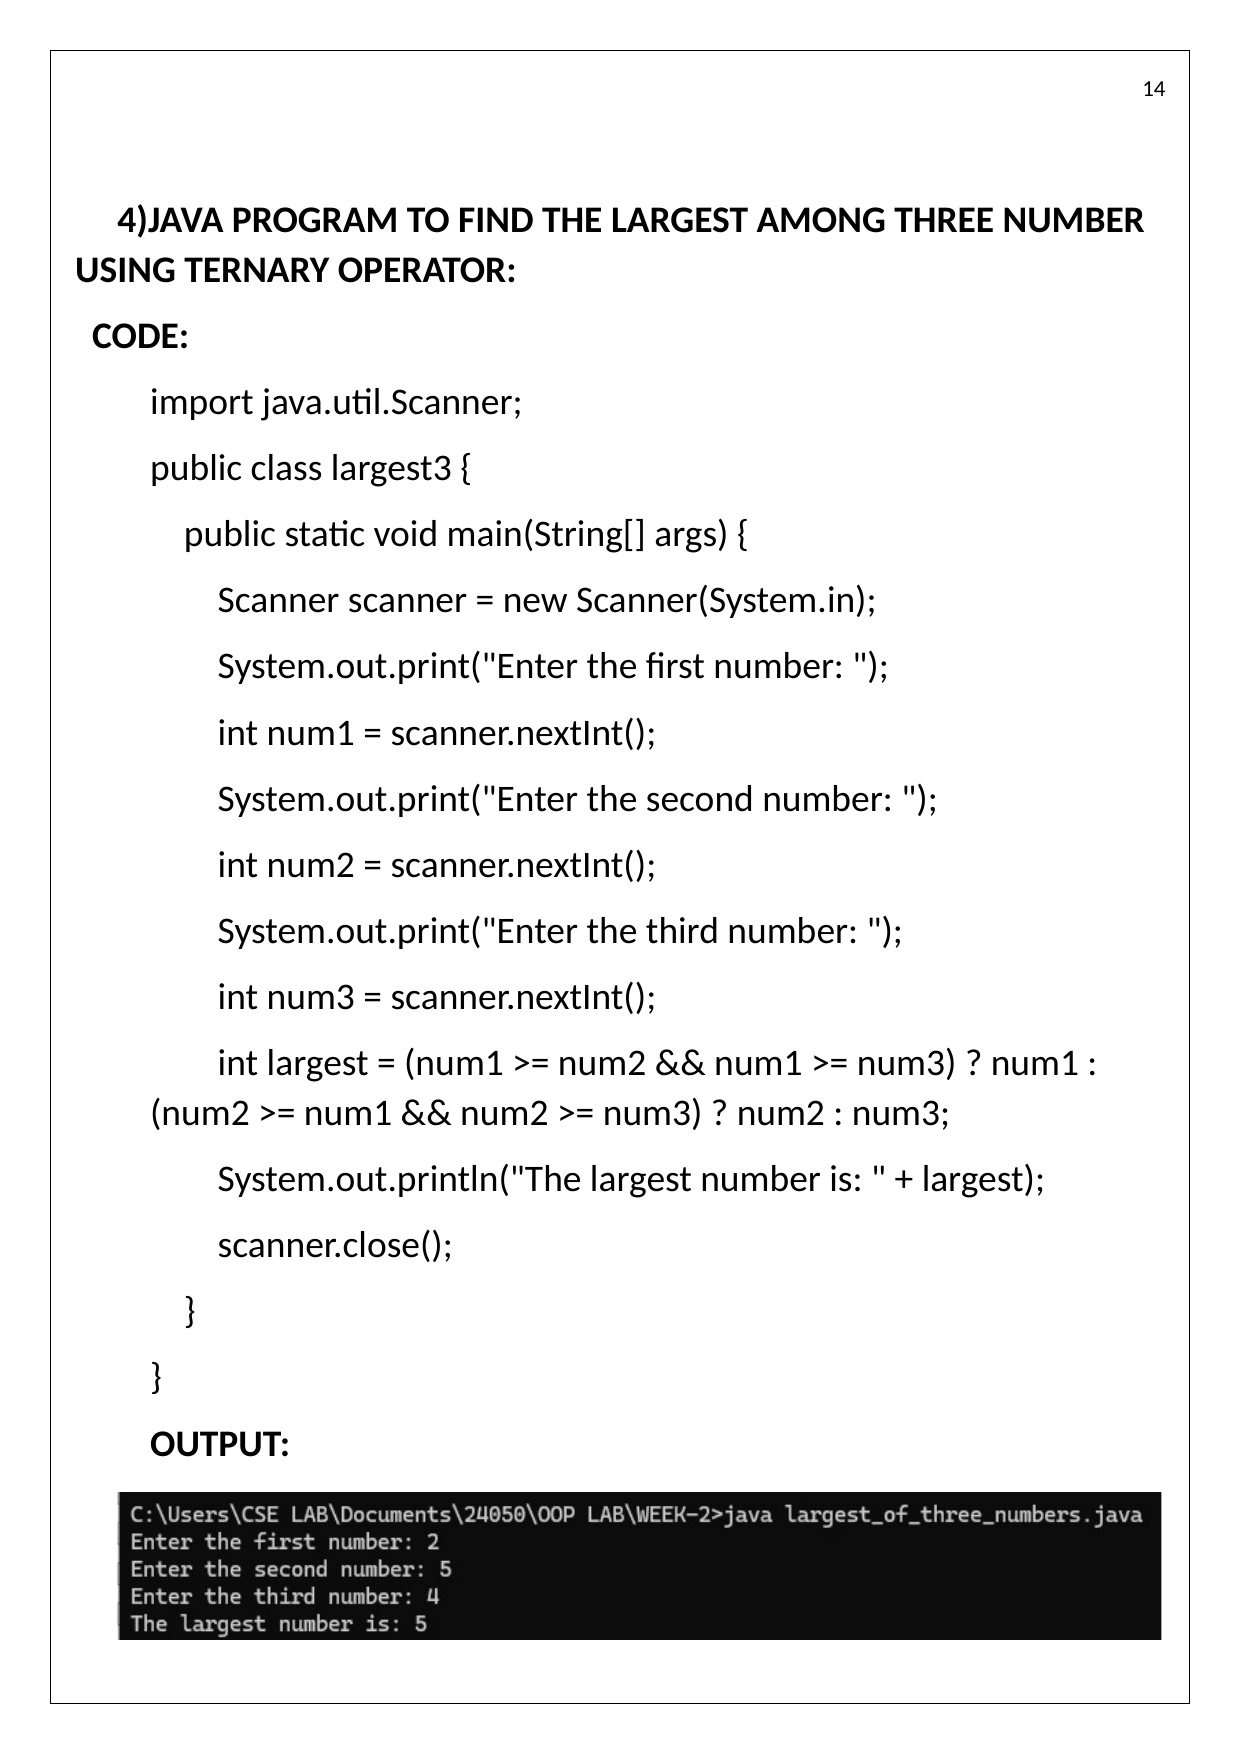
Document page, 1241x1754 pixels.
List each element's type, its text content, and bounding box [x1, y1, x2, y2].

text } [150, 1353, 1165, 1399]
text import java.util.Scanner; [150, 378, 1165, 424]
text Scanner scanner = new Scanner(System.in); [150, 576, 1165, 622]
text scanner.close(); [150, 1221, 1165, 1267]
text CODE: [75, 312, 1165, 357]
text System.out.print("Enter the first number: "); [150, 642, 1165, 688]
picture [117, 1492, 1162, 1640]
text int num1 = scanner.nextInt(); [150, 708, 1165, 754]
text System.out.println("The largest number is: " + largest); [150, 1155, 1165, 1201]
text public static void main(String[] args) { [150, 510, 1165, 556]
text } [150, 1287, 1165, 1333]
text int num3 = scanner.nextInt(); [150, 973, 1165, 1019]
text System.out.print("Enter the second number: "); [150, 775, 1165, 821]
text int largest = (num1 >= num2 && num1 >= num3) ? num1 : (num2 >= num1 && num2 >= num3) ? num2 : num3; [150, 1039, 1165, 1134]
text int num2 = scanner.nextInt(); [150, 841, 1165, 887]
text 4)JAVA PROGRAM TO FIND THE LARGEST AMONG THREE NUMBER USING TERNARY OPERATOR: [75, 196, 1165, 291]
text OUTPUT: [150, 1419, 1165, 1465]
text System.out.print("Enter the third number: "); [150, 907, 1165, 953]
text public class largest3 { [150, 444, 1165, 490]
